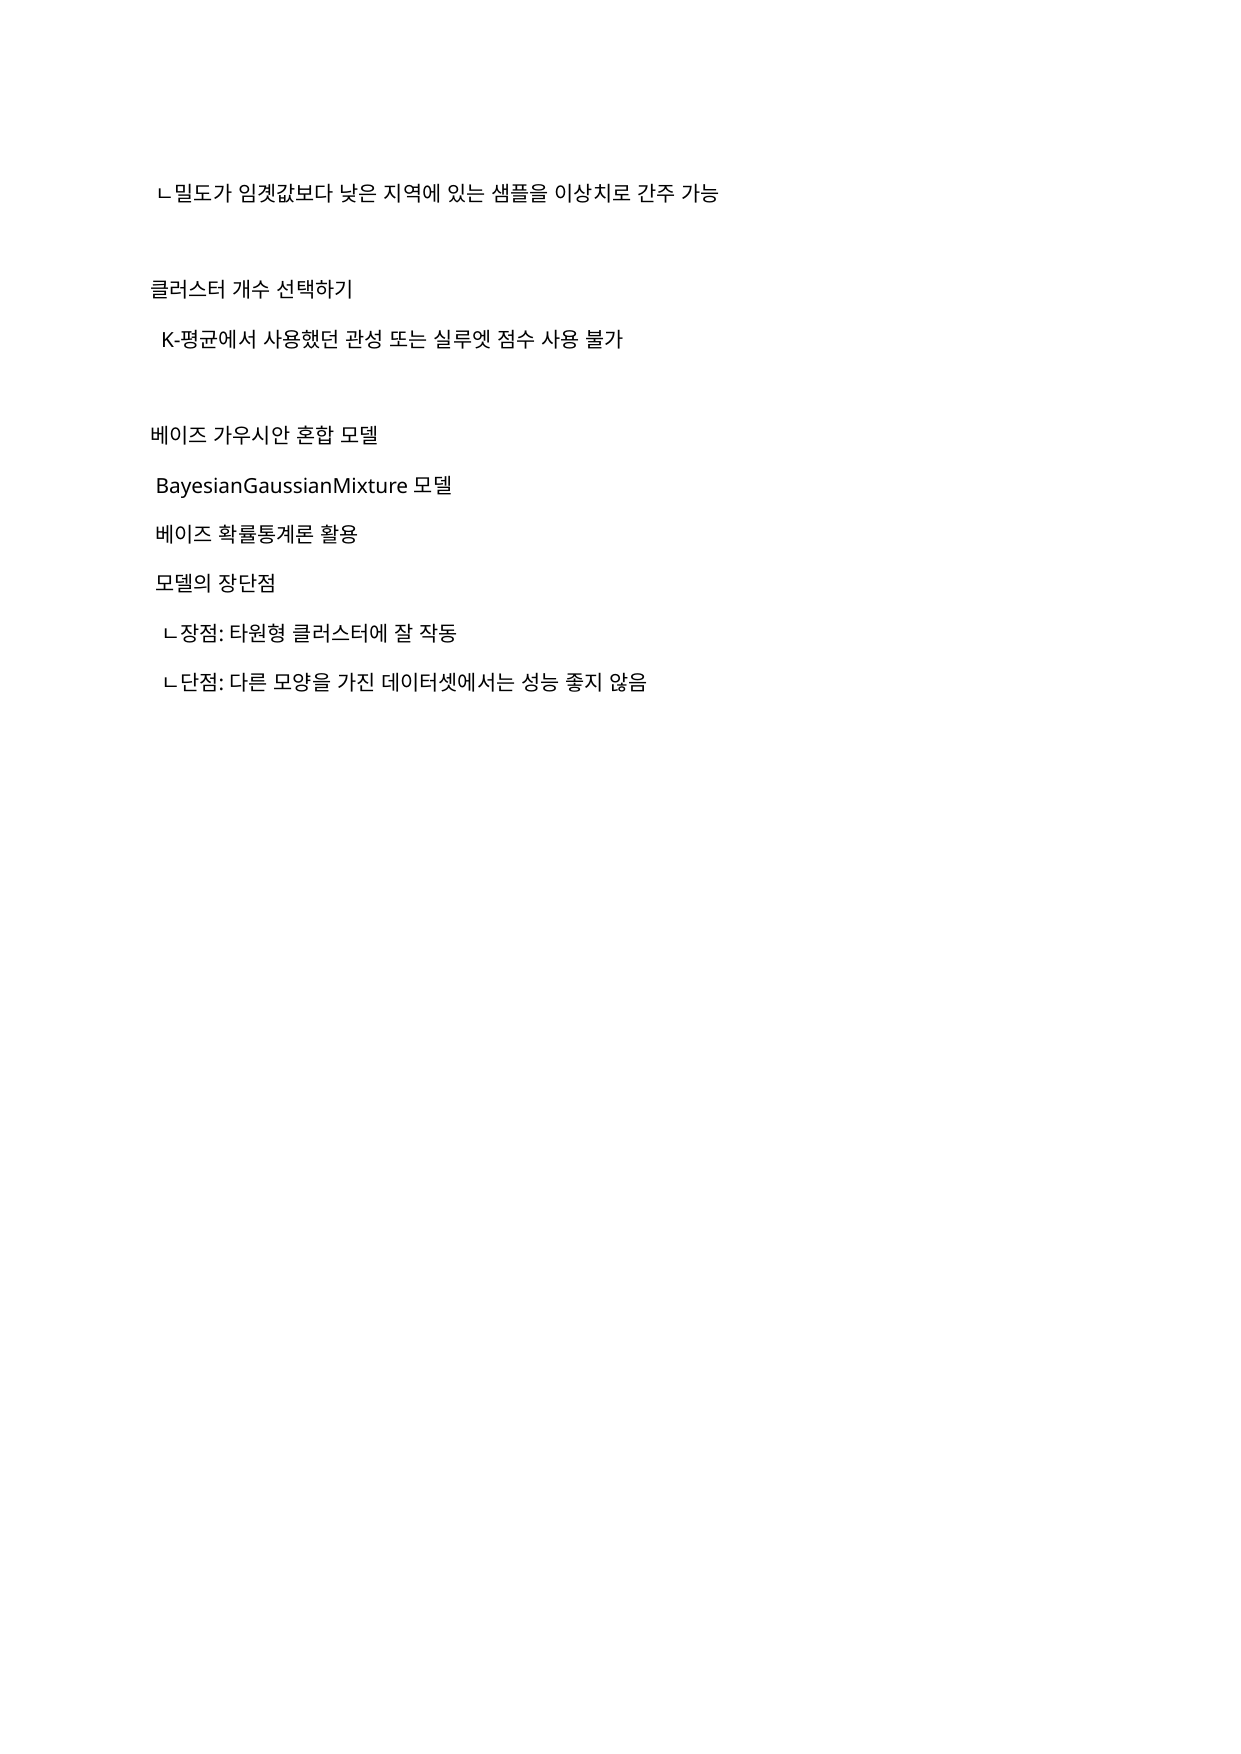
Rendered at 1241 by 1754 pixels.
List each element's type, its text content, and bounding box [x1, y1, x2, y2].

text ㄴ밀도가 임곗값보다 낮은 지역에 있는 샘플을 이상치로 간주 가능 [150, 177, 1090, 207]
text 모델의 장단점 [150, 568, 1090, 598]
text ㄴ단점: 다른 모양을 가진 데이터셋에서는 성능 좋지 않음 [150, 666, 1090, 697]
text K-평균에서 사용했던 관성 또는 실루엣 점수 사용 불가 [150, 323, 1090, 353]
text 베이즈 가우시안 혼합 모델 [150, 420, 1090, 450]
text 클러스터 개수 선택하기 [150, 274, 1090, 304]
text 베이즈 확률통계론 활용 [150, 518, 1090, 548]
text BayesianGaussianMixture 모델 [150, 469, 1090, 499]
text ㄴ장점: 타원형 클러스터에 잘 작동 [150, 617, 1090, 647]
